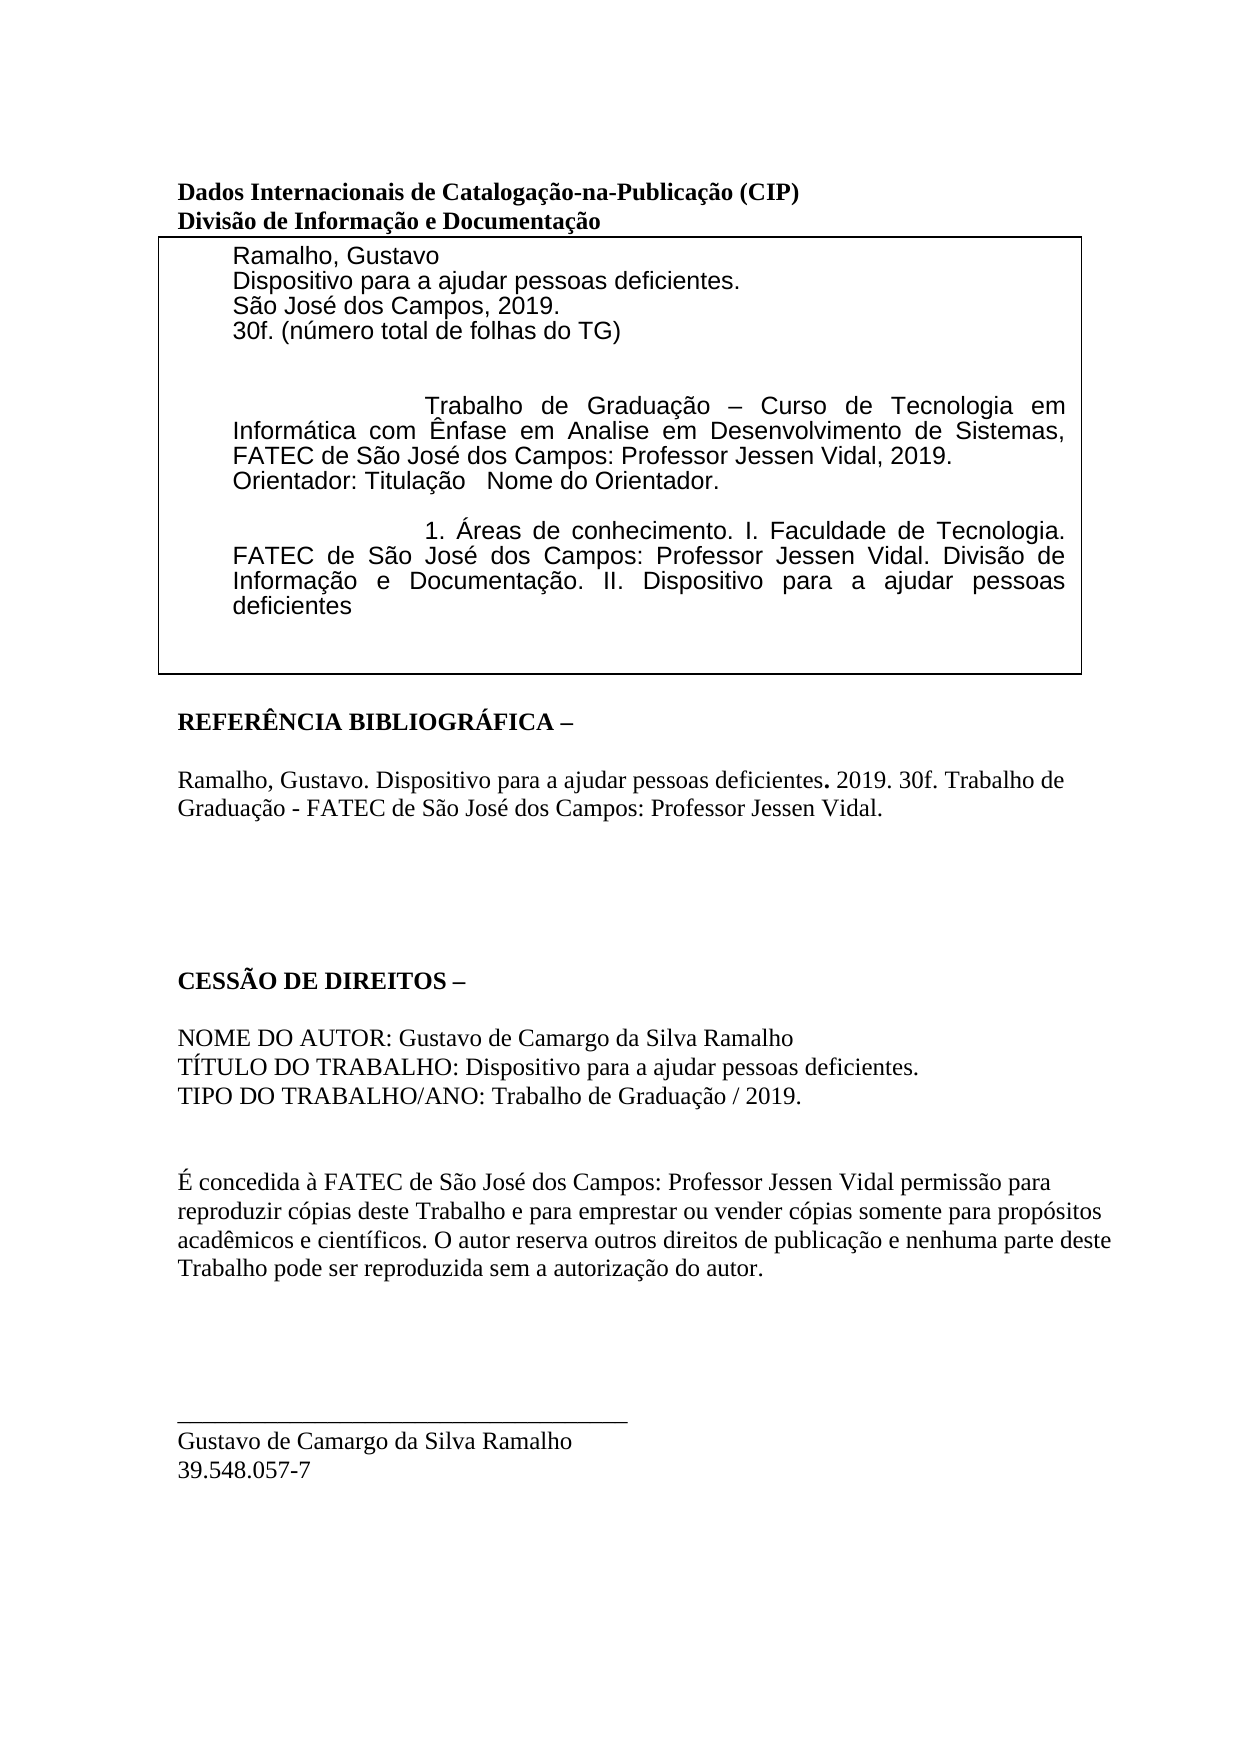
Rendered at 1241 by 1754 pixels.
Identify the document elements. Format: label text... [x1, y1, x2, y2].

text TÍTULO DO TRABALHO: Dispositivo para a ajudar pessoas deficientes. [177, 1052, 1122, 1081]
text É concedida à FATEC de São José dos Campos: Professor Jessen Vidal permissão para reproduzir cópias deste Trabalho e para emprestar ou vender cópias somente para propósitos acadêmicos e científicos. O autor reserva outros direitos de publicação e nenhuma parte deste Trabalho pode ser reproduzida sem a autorização do autor. [177, 1167, 1122, 1282]
text REFERÊNCIA BIBLIOGRÁFICA – [177, 707, 1122, 736]
text CESSÃO DE DIREITOS – [177, 966, 1122, 995]
text Dados Internacionais de Catalogação-na-Publicação (CIP) [177, 177, 1122, 206]
text Gustavo de Camargo da Silva Ramalho [177, 1426, 1122, 1455]
text TIPO DO TRABALHO/ANO: Trabalho de Graduação / 2019. [177, 1081, 1122, 1110]
text NOME DO AUTOR: Gustavo de Camargo da Silva Ramalho [177, 1023, 1122, 1052]
text Divisão de Informação e Documentação [177, 206, 1122, 235]
text 39.548.057-7 [177, 1455, 1122, 1483]
text ____________________________________ [177, 1397, 1122, 1426]
text Ramalho, Gustavo. Dispositivo para a ajudar pessoas deficientes. 2019. 30f. Trabalho de Graduação - FATEC de São José dos Campos: Professor Jessen Vidal. [177, 765, 1122, 822]
